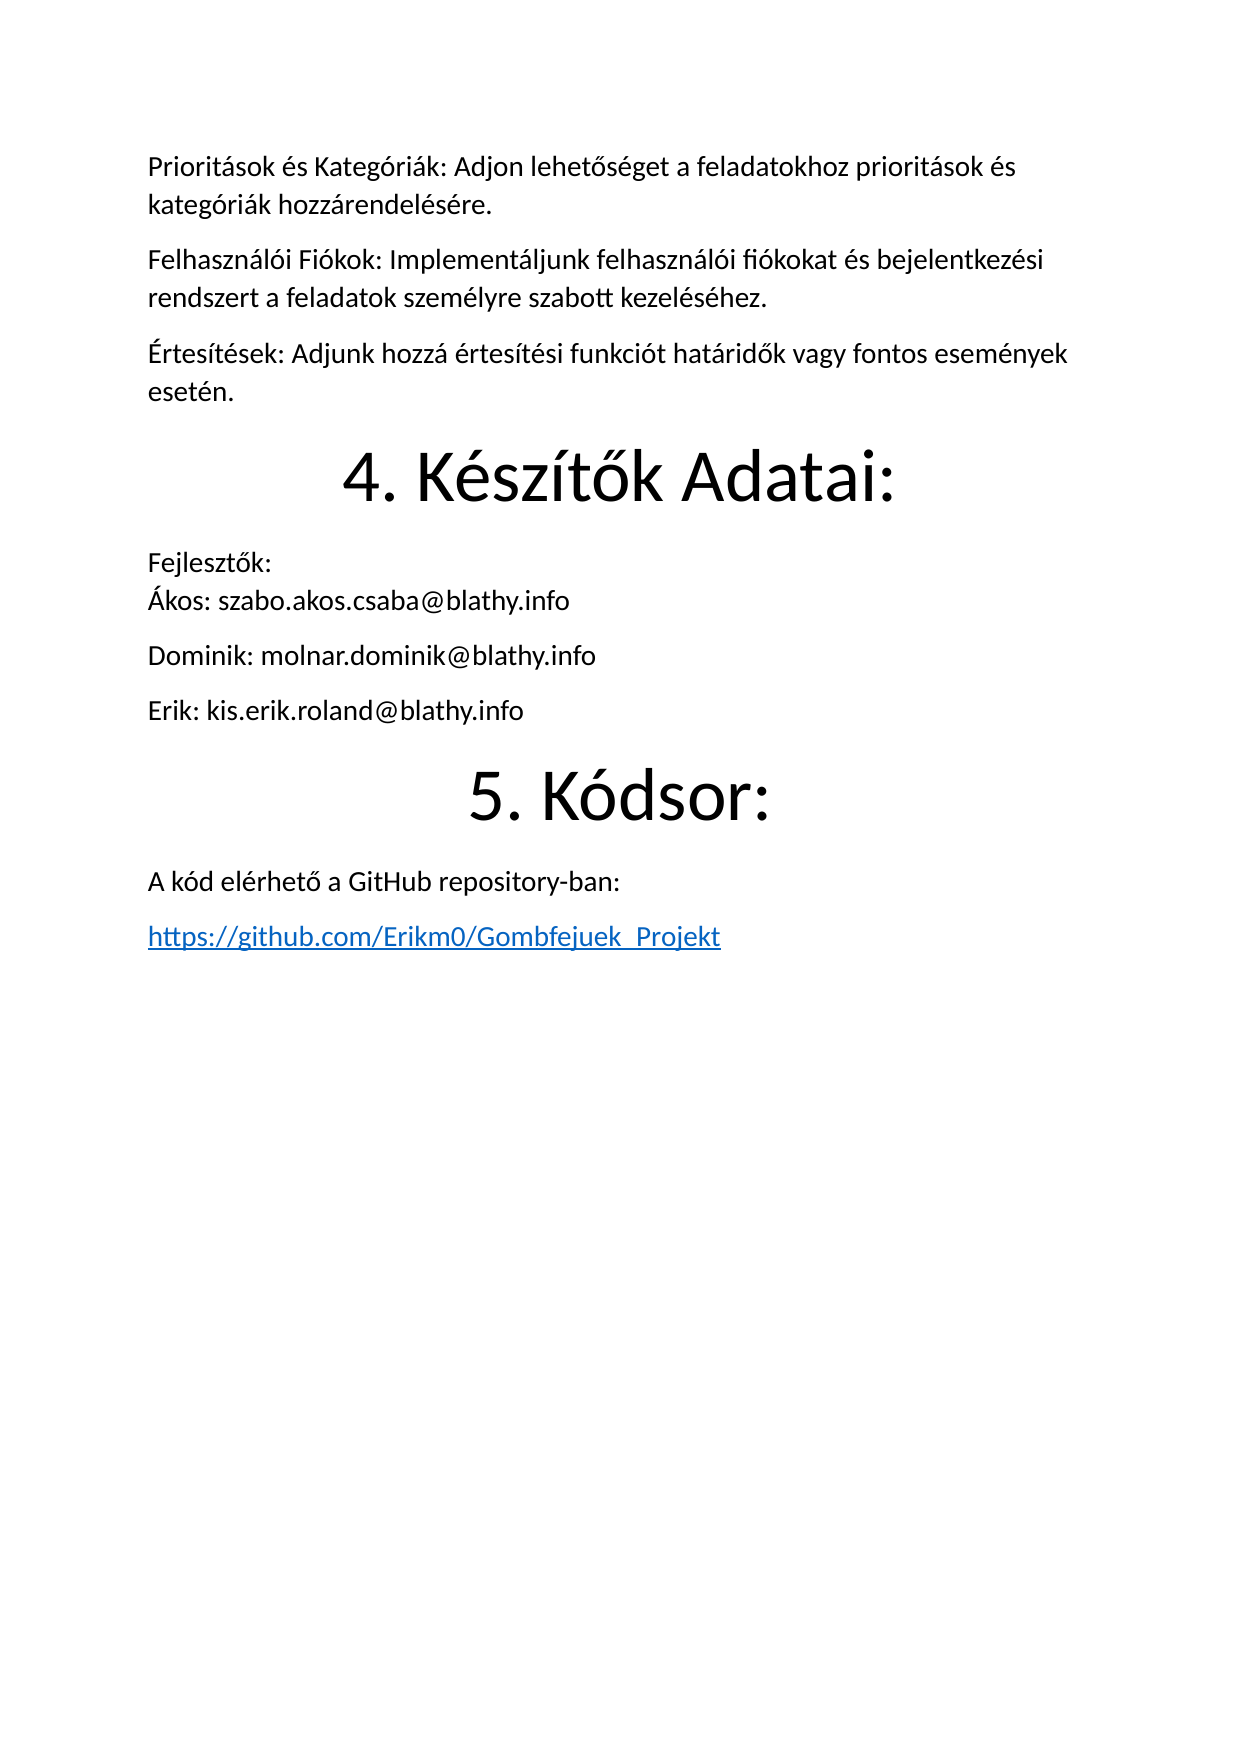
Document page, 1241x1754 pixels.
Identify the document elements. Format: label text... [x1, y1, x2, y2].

text Dominik: molnar.dominik@blathy.info [148, 637, 1093, 673]
text Felhasználói Fiókok: Implementáljunk felhasználói fiókokat és bejelentkezési rendszert a feladatok személyre szabott kezeléséhez. [148, 241, 1093, 315]
text Fejlesztők: Ákos: szabo.akos.csaba@blathy.info [148, 544, 1093, 618]
text Prioritások és Kategóriák: Adjon lehetőséget a feladatokhoz prioritások és kategóriák hozzárendelésére. [148, 148, 1093, 222]
text 4. Készítők Adatai: [148, 428, 1093, 520]
text Értesítések: Adjunk hozzá értesítési funkciót határidők vagy fontos események esetén. [148, 335, 1093, 409]
text A kód elérhető a GitHub repository-ban: [148, 863, 1093, 899]
text https://github.com/Erikm0/Gombfejuek_Projekt [148, 918, 1093, 954]
text 5. Kódsor: [148, 747, 1093, 839]
text Erik: kis.erik.roland@blathy.info [148, 692, 1093, 728]
